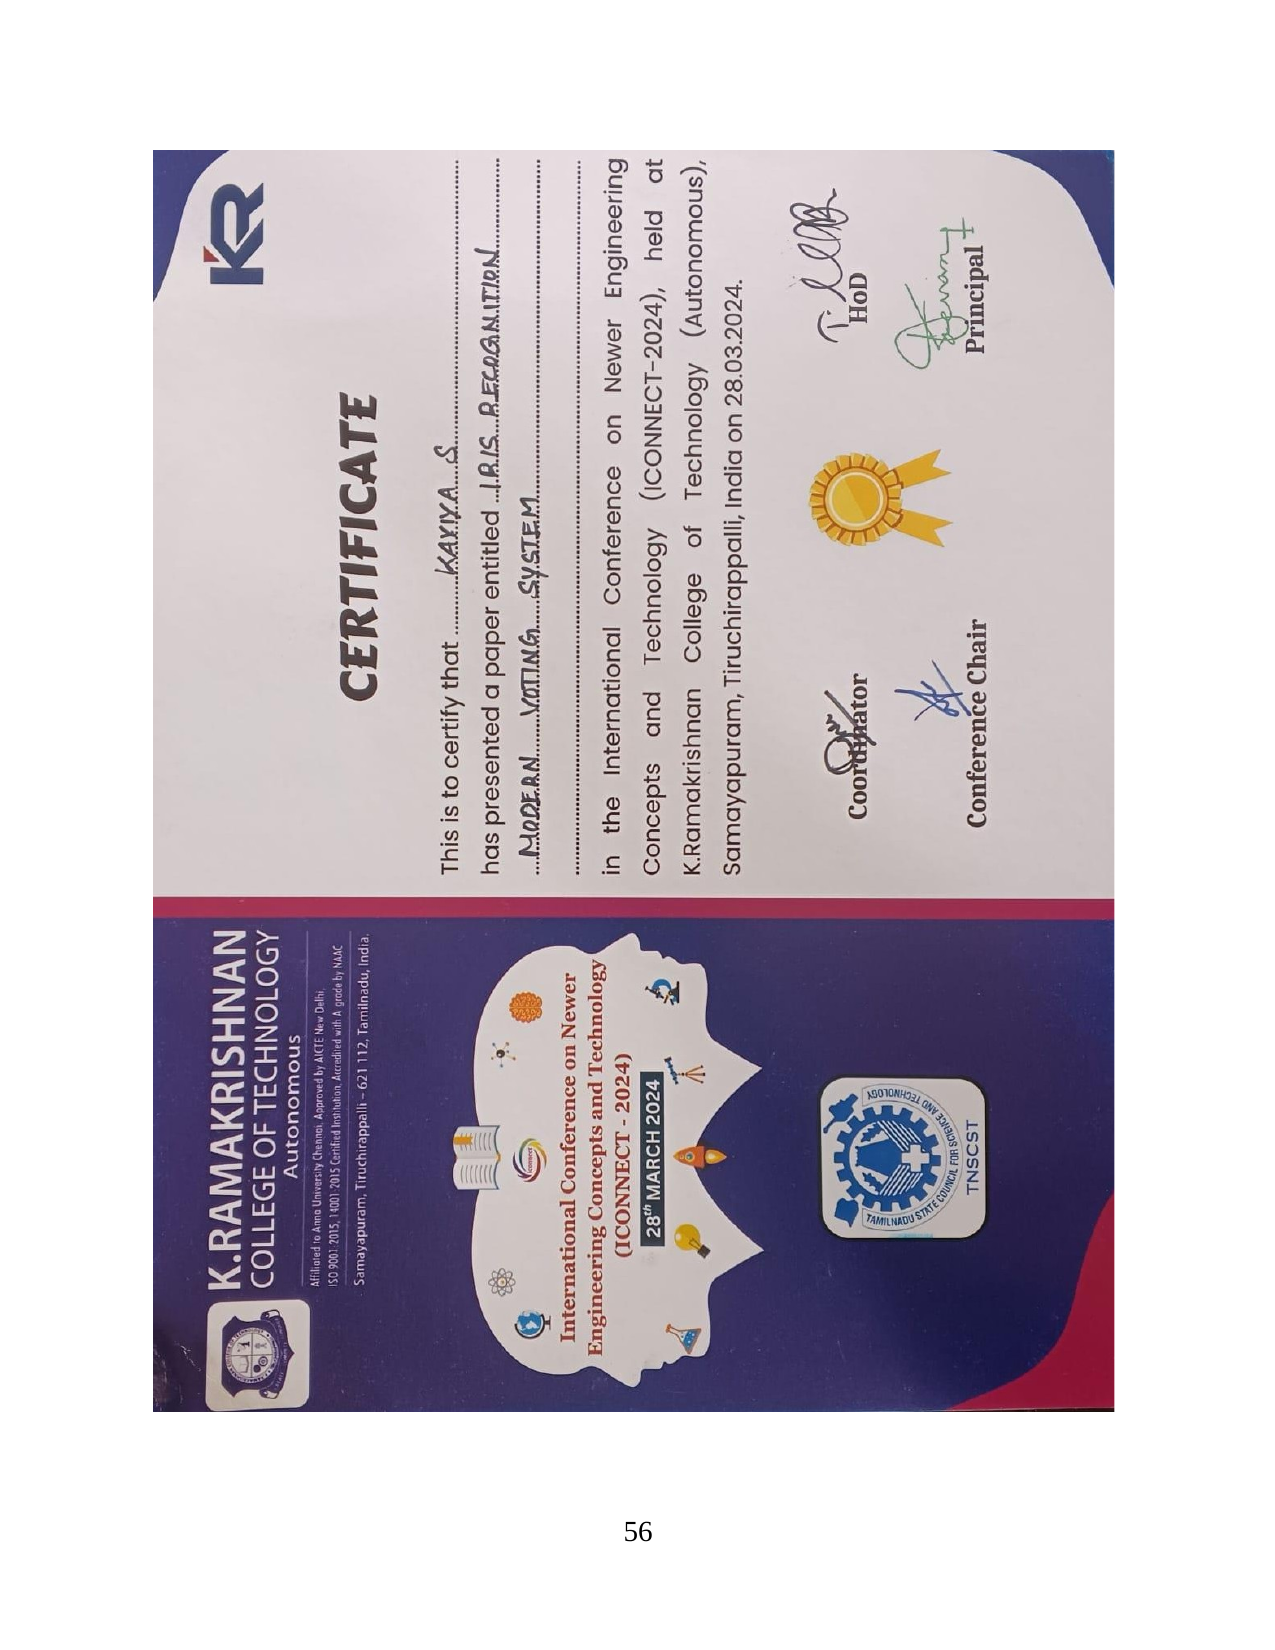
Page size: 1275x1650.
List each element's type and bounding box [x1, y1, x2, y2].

picture [153, 150, 1115, 1412]
